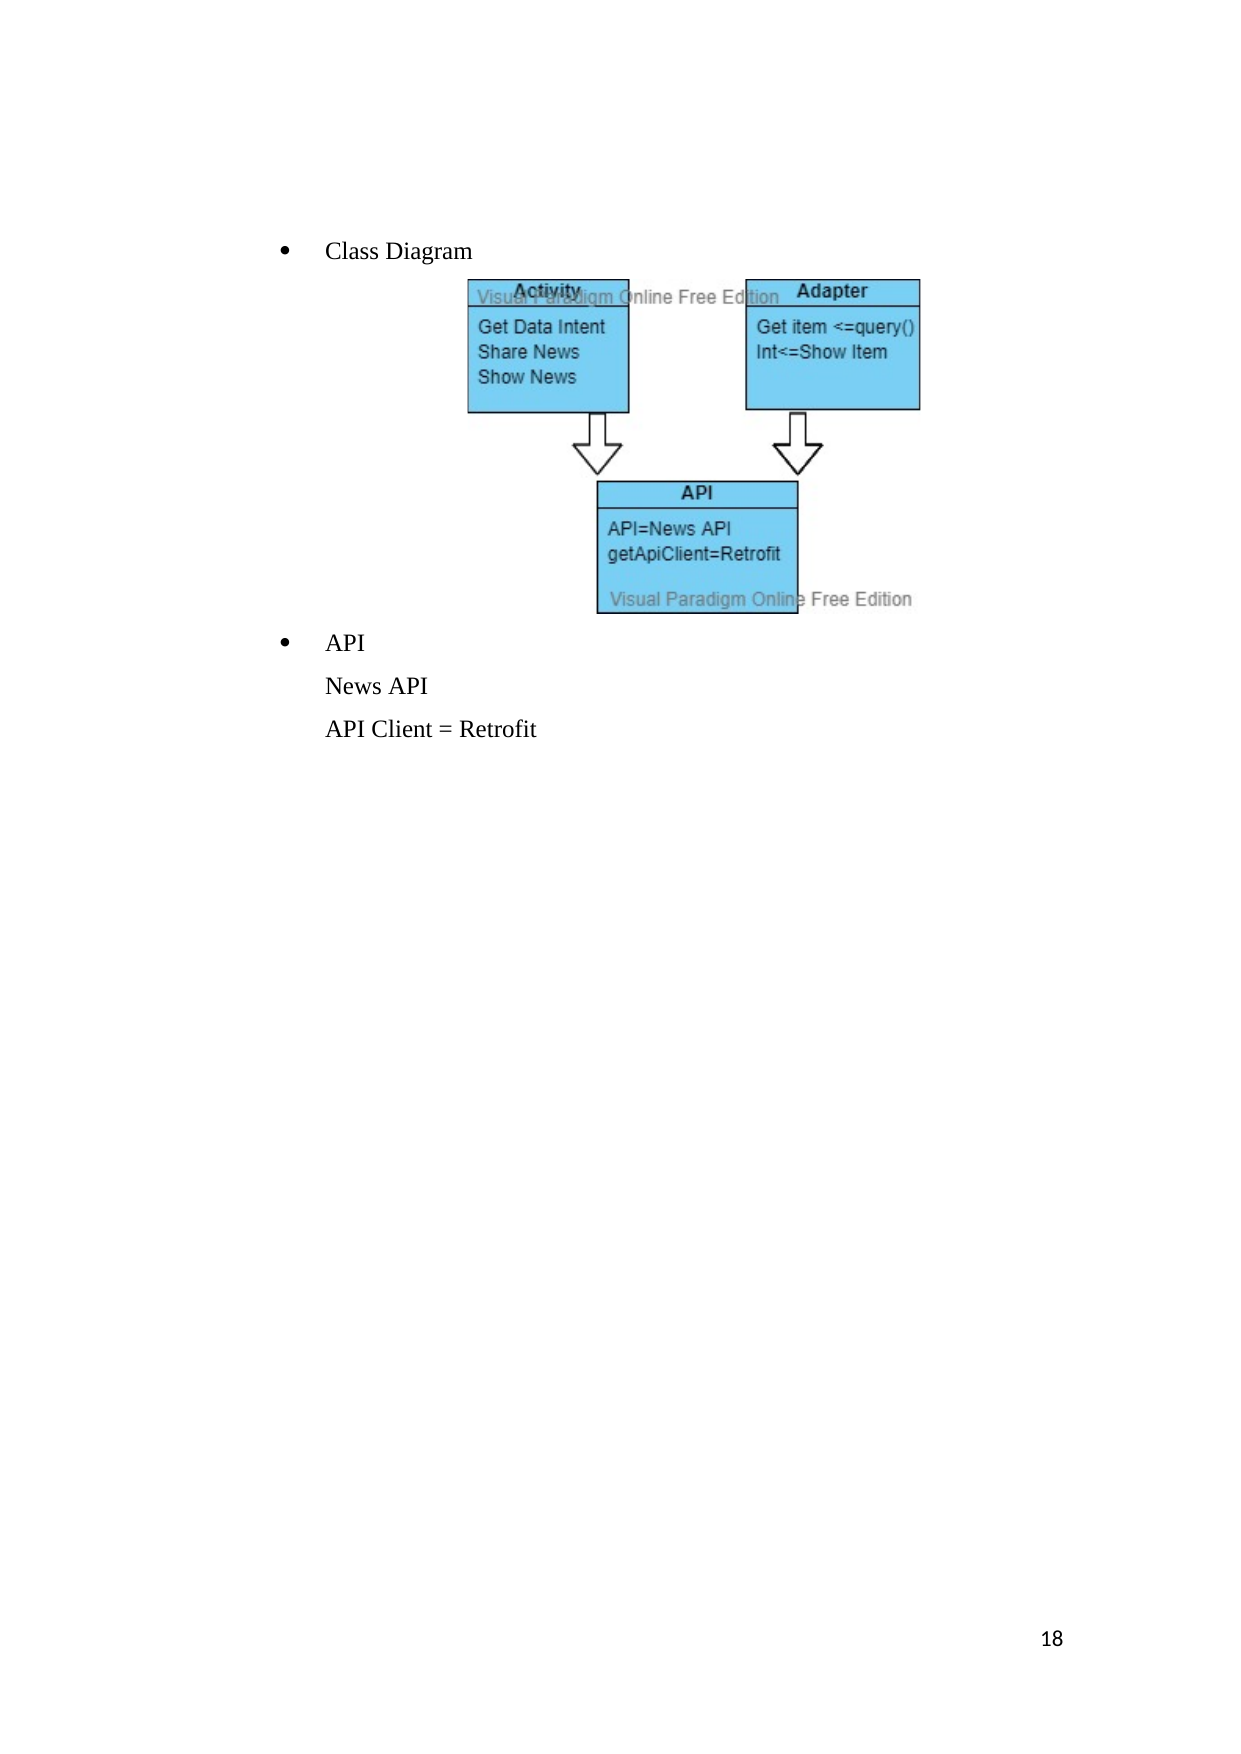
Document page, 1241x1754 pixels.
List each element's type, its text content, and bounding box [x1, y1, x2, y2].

picture [467, 279, 921, 614]
list Class Diagram [281, 236, 1063, 265]
list News API [325, 671, 1063, 699]
list API Client = Retrofit [325, 714, 1063, 743]
list API [281, 628, 1063, 656]
